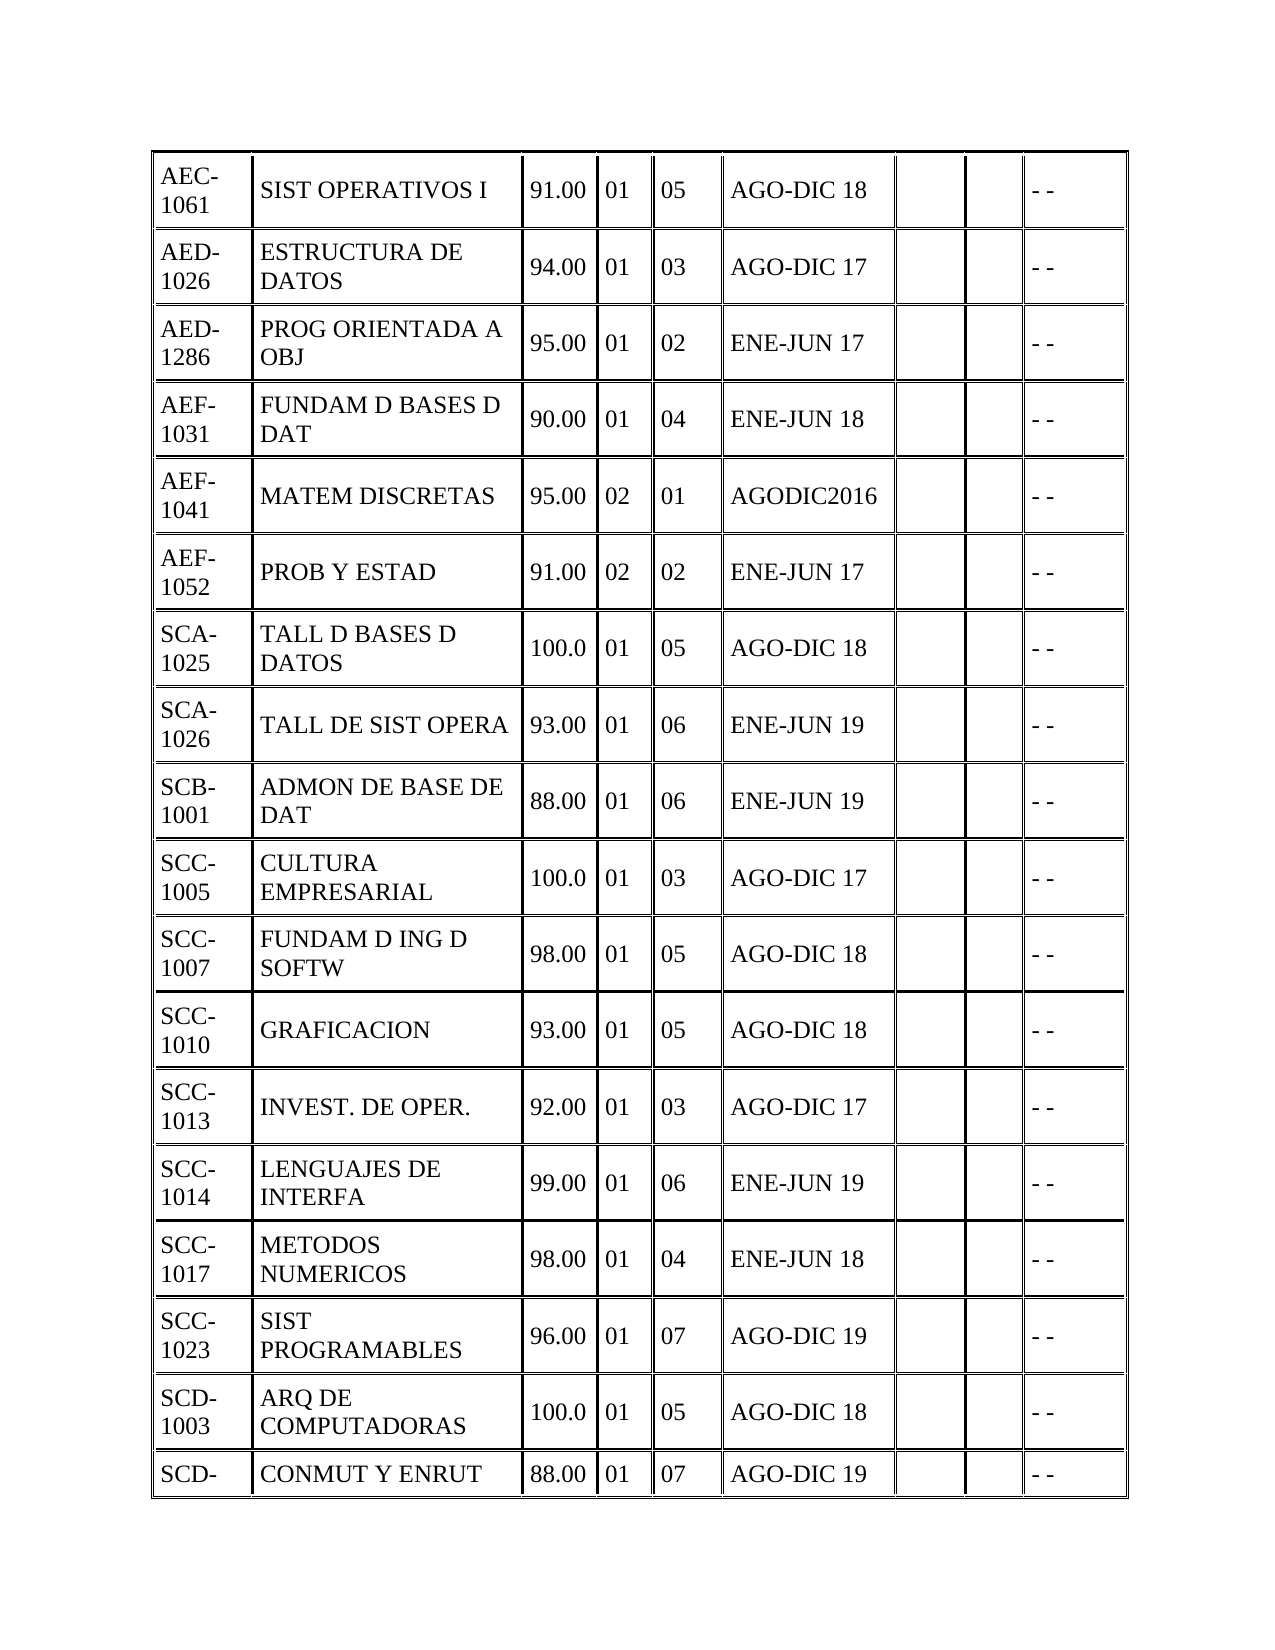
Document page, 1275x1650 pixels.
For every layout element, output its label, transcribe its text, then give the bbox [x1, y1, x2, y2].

table_cell 05 [655, 1375, 721, 1448]
table_cell AGO-DIC 17 [724, 230, 894, 303]
table_cell - - [1025, 1219, 1126, 1295]
table_cell 01 [599, 917, 651, 990]
table_cell ARQ DE COMPUTADORAS [254, 1375, 521, 1448]
table_cell LENGUAJES DE INTERFA [254, 1146, 521, 1219]
table_cell SCC-1010 [154, 990, 251, 1066]
table_cell 02 [655, 535, 721, 608]
table_cell [897, 1146, 964, 1219]
table_cell SIST OPERATIVOS I [252, 152, 522, 226]
table_cell TALL D BASES D DATOS [254, 612, 521, 684]
table_cell ENE-JUN 17 [724, 306, 894, 379]
table_cell [965, 153, 1023, 226]
table_cell [967, 1070, 1022, 1143]
table_cell - - [1024, 761, 1127, 837]
table_cell 95.00 [524, 306, 596, 379]
table_cell 07 [653, 1452, 722, 1496]
table_cell METODOS NUMERICOS [254, 1222, 521, 1295]
table_cell AEF-1031 [154, 379, 251, 455]
table_cell - - [1025, 1295, 1126, 1372]
table_cell 98.00 [524, 917, 596, 990]
table_cell FUNDAM D BASES D DAT [254, 383, 521, 455]
table_cell [897, 917, 964, 990]
table_cell 01 [599, 1146, 651, 1219]
table_cell 01 [599, 1222, 651, 1295]
table_cell - - [1025, 914, 1126, 990]
table_cell 05 [655, 612, 721, 684]
table_cell 100.0 [524, 1375, 596, 1448]
table_cell ENE-JUN 18 [724, 1222, 894, 1295]
table_cell MATEM DISCRETAS [254, 459, 521, 532]
table_cell ADMON DE BASE DE DAT [254, 764, 521, 837]
table_cell PROG ORIENTADA A OBJ [254, 306, 521, 379]
table_cell 01 [597, 1448, 653, 1496]
table_cell [967, 1146, 1022, 1219]
table_cell PROB Y ESTAD [254, 535, 521, 608]
table_cell AGO-DIC 17 [724, 1070, 894, 1143]
table_cell 03 [655, 1070, 721, 1143]
table_cell [897, 535, 964, 608]
table_cell 100.0 [524, 841, 596, 913]
table_cell 91.00 [524, 535, 596, 608]
table_cell - - [1025, 990, 1126, 1066]
table_cell AED-1026 [154, 226, 251, 303]
table_cell - - [1025, 379, 1126, 455]
table_cell SCD-1004 [154, 1448, 252, 1496]
table_cell SCC-1023 [154, 1295, 251, 1372]
table_cell [967, 688, 1022, 761]
table_cell - - [1025, 455, 1126, 532]
table_cell 95.00 [524, 459, 596, 532]
table_cell [967, 764, 1022, 837]
table_cell [897, 841, 964, 913]
table_cell 01 [599, 1070, 651, 1143]
table_cell [897, 1222, 964, 1295]
table_cell FUNDAM D ING D SOFTW [254, 917, 521, 990]
table_cell TALL DE SIST OPERA [254, 688, 521, 761]
table_cell 94.00 [524, 230, 596, 303]
table_cell AEC-1061 [154, 152, 252, 226]
table_cell INVEST. DE OPER. [254, 1070, 521, 1143]
table_cell SCC-1005 [154, 837, 251, 913]
table_cell SCC-1017 [154, 1219, 251, 1295]
table_cell 01 [599, 383, 651, 455]
table_cell 04 [655, 383, 721, 455]
table_cell 02 [599, 459, 651, 532]
table_cell ENE-JUN 19 [724, 688, 894, 761]
table_cell AGO-DIC 18 [724, 917, 894, 990]
table_cell 07 [655, 1299, 721, 1372]
table_cell 04 [655, 1222, 721, 1295]
table_cell SCC-1013 [154, 1066, 251, 1143]
table_cell [965, 1452, 1023, 1496]
table_cell ENE-JUN 18 [724, 383, 894, 455]
table_cell [897, 993, 964, 1066]
table_cell [967, 917, 1022, 990]
table_cell [897, 230, 964, 303]
table_cell ENE-JUN 17 [724, 535, 894, 608]
table_cell 06 [655, 764, 721, 837]
table_cell GRAFICACION [254, 993, 521, 1066]
table_cell [897, 306, 964, 379]
table_cell [967, 230, 1022, 303]
table_cell - - [1024, 303, 1127, 379]
table_cell 92.00 [524, 1070, 596, 1143]
table_cell [897, 612, 964, 684]
table_cell [967, 535, 1022, 608]
table_cell [967, 1222, 1022, 1295]
table_cell [967, 1299, 1022, 1372]
table_cell SCA-1026 [154, 685, 251, 761]
table_cell SCB-1001 [152, 761, 252, 837]
table_cell AGO-DIC 19 [724, 1299, 894, 1372]
table_cell 01 [599, 764, 651, 837]
table_cell SCC-1014 [152, 1143, 252, 1219]
table_cell 100.0 [524, 612, 596, 684]
table_cell 06 [655, 688, 721, 761]
table_cell AEF-1052 [152, 532, 252, 608]
table_cell AGO-DIC 18 [723, 153, 896, 226]
table_cell 05 [653, 153, 722, 226]
table_cell [896, 152, 965, 226]
table_cell 01 [599, 612, 651, 684]
table_cell AED-1286 [152, 303, 252, 379]
table_cell [967, 841, 1022, 913]
table_cell [897, 383, 964, 455]
table_cell [897, 1299, 964, 1372]
table_cell 02 [599, 535, 651, 608]
table_cell [967, 383, 1022, 455]
table_cell ENE-JUN 19 [724, 764, 894, 837]
table_cell 01 [599, 993, 651, 1066]
table_cell AGO-DIC 18 [724, 993, 894, 1066]
table_cell [967, 993, 1022, 1066]
table_cell - - [1025, 837, 1126, 913]
table_cell - - [1025, 226, 1126, 303]
table_cell 99.00 [524, 1146, 596, 1219]
table_cell 01 [599, 306, 651, 379]
table_cell 88.00 [524, 764, 596, 837]
table_cell 03 [655, 230, 721, 303]
table_cell AGODIC2016 [724, 459, 894, 532]
table_cell - - [1024, 532, 1127, 608]
table_cell 05 [655, 993, 721, 1066]
table_cell 01 [599, 1375, 651, 1448]
table_cell SCD-1003 [152, 1372, 252, 1448]
table_cell [896, 1452, 965, 1496]
table_cell 93.00 [524, 993, 596, 1066]
table_cell 03 [655, 841, 721, 913]
table_cell [897, 459, 964, 532]
table_cell SCA-1025 [154, 608, 251, 684]
table_cell 01 [597, 152, 653, 226]
table_cell 93.00 [524, 688, 596, 761]
table_cell 01 [599, 688, 651, 761]
table_cell ENE-JUN 19 [724, 1146, 894, 1219]
table_cell [897, 1070, 964, 1143]
table_cell 02 [655, 306, 721, 379]
table_cell AEF-1041 [154, 455, 251, 532]
table_cell - - [1025, 685, 1126, 761]
table_cell 05 [655, 917, 721, 990]
table_cell 01 [655, 459, 721, 532]
table_cell - - [1024, 1448, 1126, 1496]
table_cell 90.00 [524, 383, 596, 455]
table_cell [252, 1452, 522, 1496]
table_cell [967, 459, 1022, 532]
table_cell AGO-DIC 18 [724, 1375, 894, 1448]
table_cell CULTURA EMPRESARIAL [254, 841, 521, 913]
table_cell - - [1025, 1066, 1126, 1143]
table_cell SCC-1007 [154, 914, 251, 990]
table_cell 01 [599, 841, 651, 913]
table_cell 06 [655, 1146, 721, 1219]
table_cell AGO-DIC 18 [724, 612, 894, 684]
table_cell - - [1024, 1143, 1127, 1219]
table_cell [967, 306, 1022, 379]
table_cell 96.00 [524, 1299, 596, 1372]
table_cell 91.00 [522, 152, 597, 226]
table_cell - - [1024, 1372, 1127, 1448]
table_cell [967, 1375, 1022, 1448]
table_cell - - [1025, 608, 1126, 684]
table_cell AGO-DIC 19 [723, 1452, 896, 1496]
table_cell 98.00 [524, 1222, 596, 1295]
table_cell - - [1024, 153, 1126, 226]
table_cell SIST PROGRAMABLES [254, 1299, 521, 1372]
table_cell [897, 688, 964, 761]
table_cell [967, 612, 1022, 684]
table_cell 01 [599, 230, 651, 303]
table_cell [897, 1375, 964, 1448]
table_cell 88.00 [522, 1452, 597, 1496]
table_cell AGO-DIC 17 [724, 841, 894, 913]
table_cell [897, 764, 964, 837]
table_cell 01 [599, 1299, 651, 1372]
table_cell ESTRUCTURA DE DATOS [254, 230, 521, 303]
